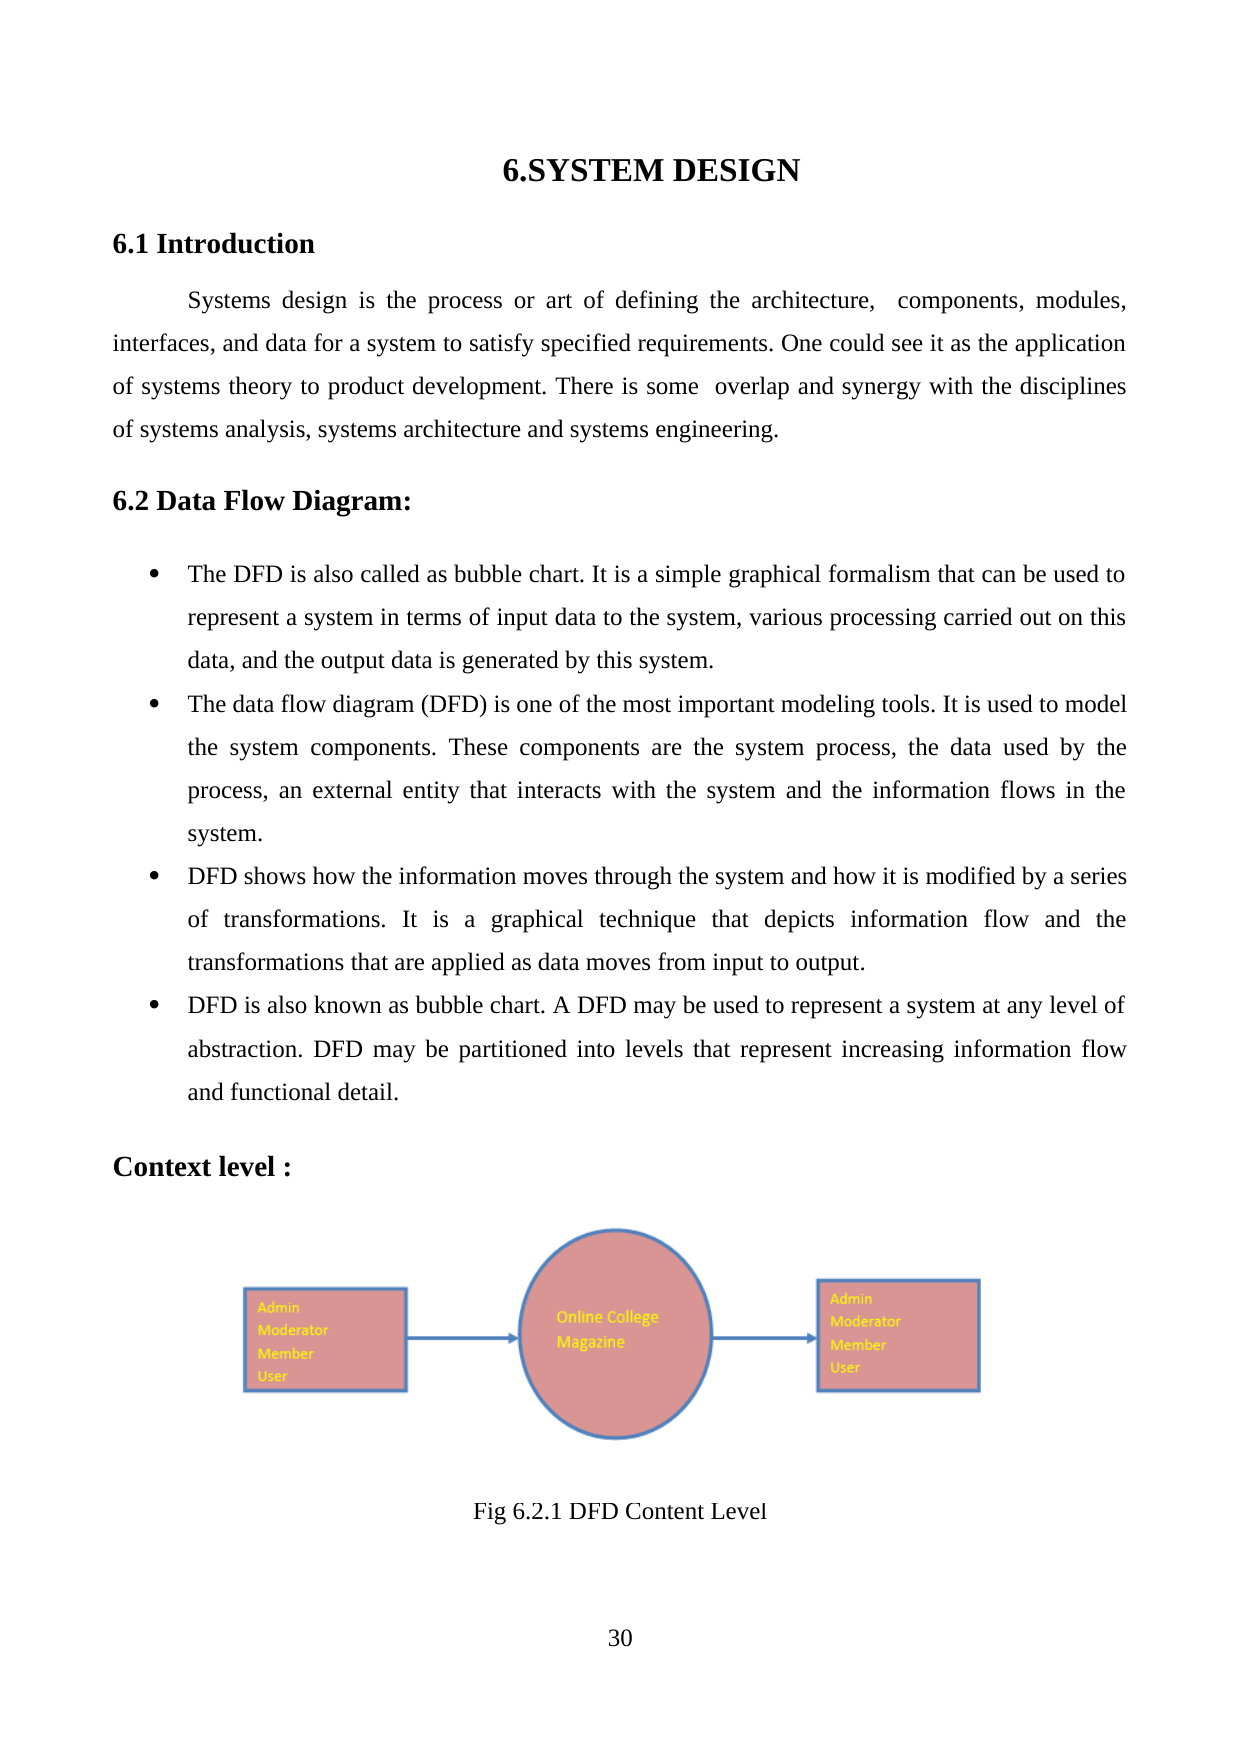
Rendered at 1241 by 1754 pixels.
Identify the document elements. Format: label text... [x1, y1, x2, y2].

list DFD shows how the information moves through the system and how it is modified by a series of transformations. It is a graphical technique that depicts information flow and the transformations that are applied as data moves from input to output. [150, 861, 1128, 976]
text 6.1 Introduction [112, 227, 1128, 260]
text 6.SYSTEM DESIGN [175, 150, 1128, 188]
list The DFD is also called as bubble chart. It is a simple graphical formalism that can be used to represent a system in terms of input data to the system, various processing carried out on this data, and the output data is generated by this system. [150, 559, 1128, 674]
text Context level : [112, 1149, 1128, 1182]
text Fig 6.2.1 DFD Content Level [112, 1496, 1128, 1525]
list The data flow diagram (DFD) is one of the most important modeling tools. It is used to model the system components. These components are the system process, the data used by the process, an external entity that interacts with the system and the information flows in the system. [150, 689, 1128, 847]
list DFD is also known as bubble chart. A DFD may be used to represent a system at any level of abstraction. DFD may be partitioned into levels that represent increasing information flow and functional detail. [150, 991, 1128, 1106]
picture [226, 1182, 1014, 1490]
text 6.2 Data Flow Diagram: [112, 483, 1128, 516]
text Systems design is the process or art of defining the architecture, components, modules, interfaces, and data for a system to satisfy specified requirements. One could see it as the application of systems theory to product development. There is some overlap and synergy with the disciplines of systems analysis, systems architecture and systems engineering. [112, 285, 1128, 443]
